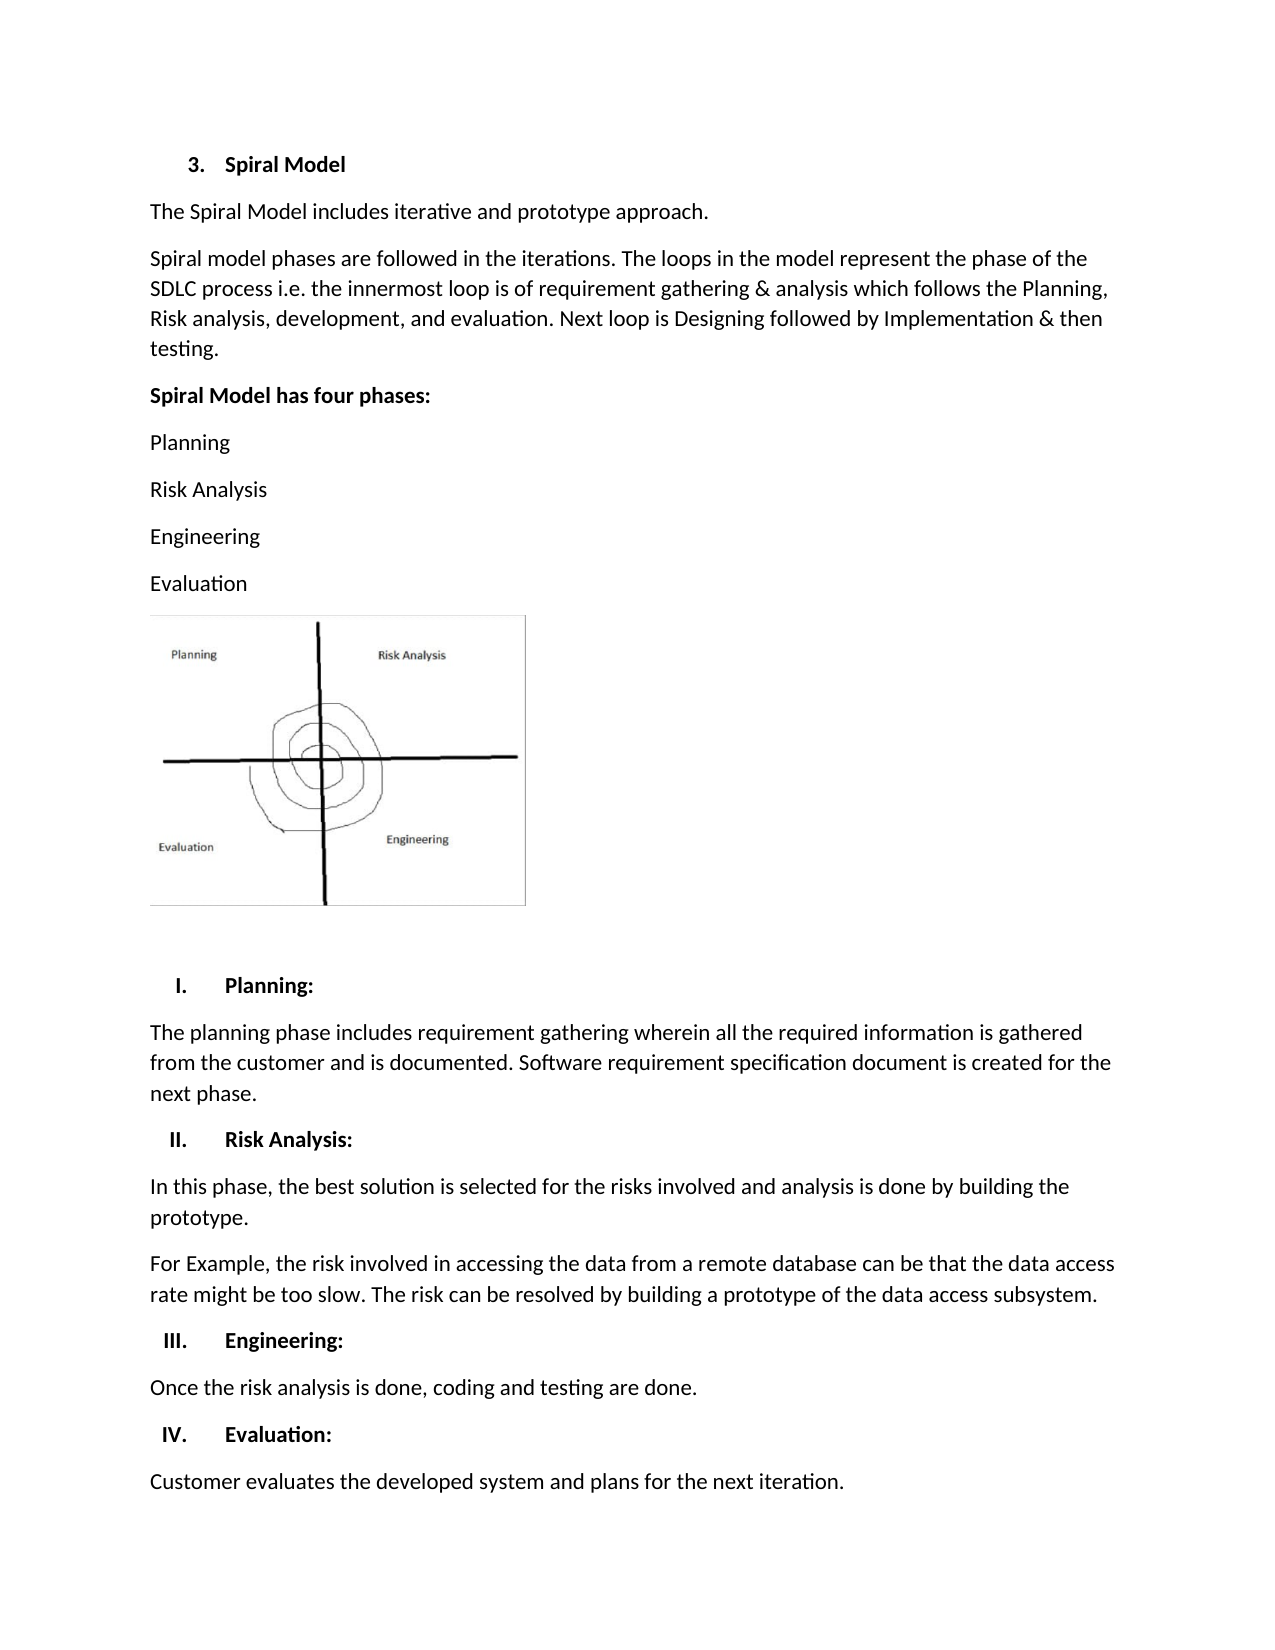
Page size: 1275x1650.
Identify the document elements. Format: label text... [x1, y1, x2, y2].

text The Spiral Model includes iterative and prototype approach. [150, 197, 1125, 225]
text Evaluation [150, 569, 1125, 597]
list Evaluation: [187, 1420, 1125, 1448]
text Planning [150, 428, 1125, 456]
text Spiral Model has four phases: [150, 381, 1125, 409]
text Customer evaluates the developed system and plans for the next iteration. [150, 1467, 1125, 1495]
text The planning phase includes requirement gathering wherein all the required information is gathered from the customer and is documented. Software requirement specification document is created for the next phase. [150, 1018, 1125, 1107]
picture [150, 615, 527, 906]
list Engineering: [187, 1327, 1125, 1354]
text For Example, the risk involved in accessing the data from a remote database can be that the data access rate might be too slow. The risk can be resolved by building a prototype of the data access subsystem. [150, 1249, 1125, 1308]
text Spiral model phases are followed in the iterations. The loops in the model represent the phase of the SDLC process i.e. the innermost loop is of requirement gathering & analysis which follows the Planning, Risk analysis, development, and evaluation. Next loop is Designing followed by Implementation & then testing. [150, 244, 1125, 362]
list Spiral Model [187, 150, 1125, 178]
list Risk Analysis: [187, 1126, 1125, 1153]
text Once the risk analysis is done, coding and testing are done. [150, 1373, 1125, 1401]
text In this phase, the best solution is selected for the risks involved and analysis is done by building the prototype. [150, 1172, 1125, 1231]
text Risk Analysis [150, 475, 1125, 503]
text Engineering [150, 522, 1125, 550]
list Planning: [187, 971, 1125, 999]
